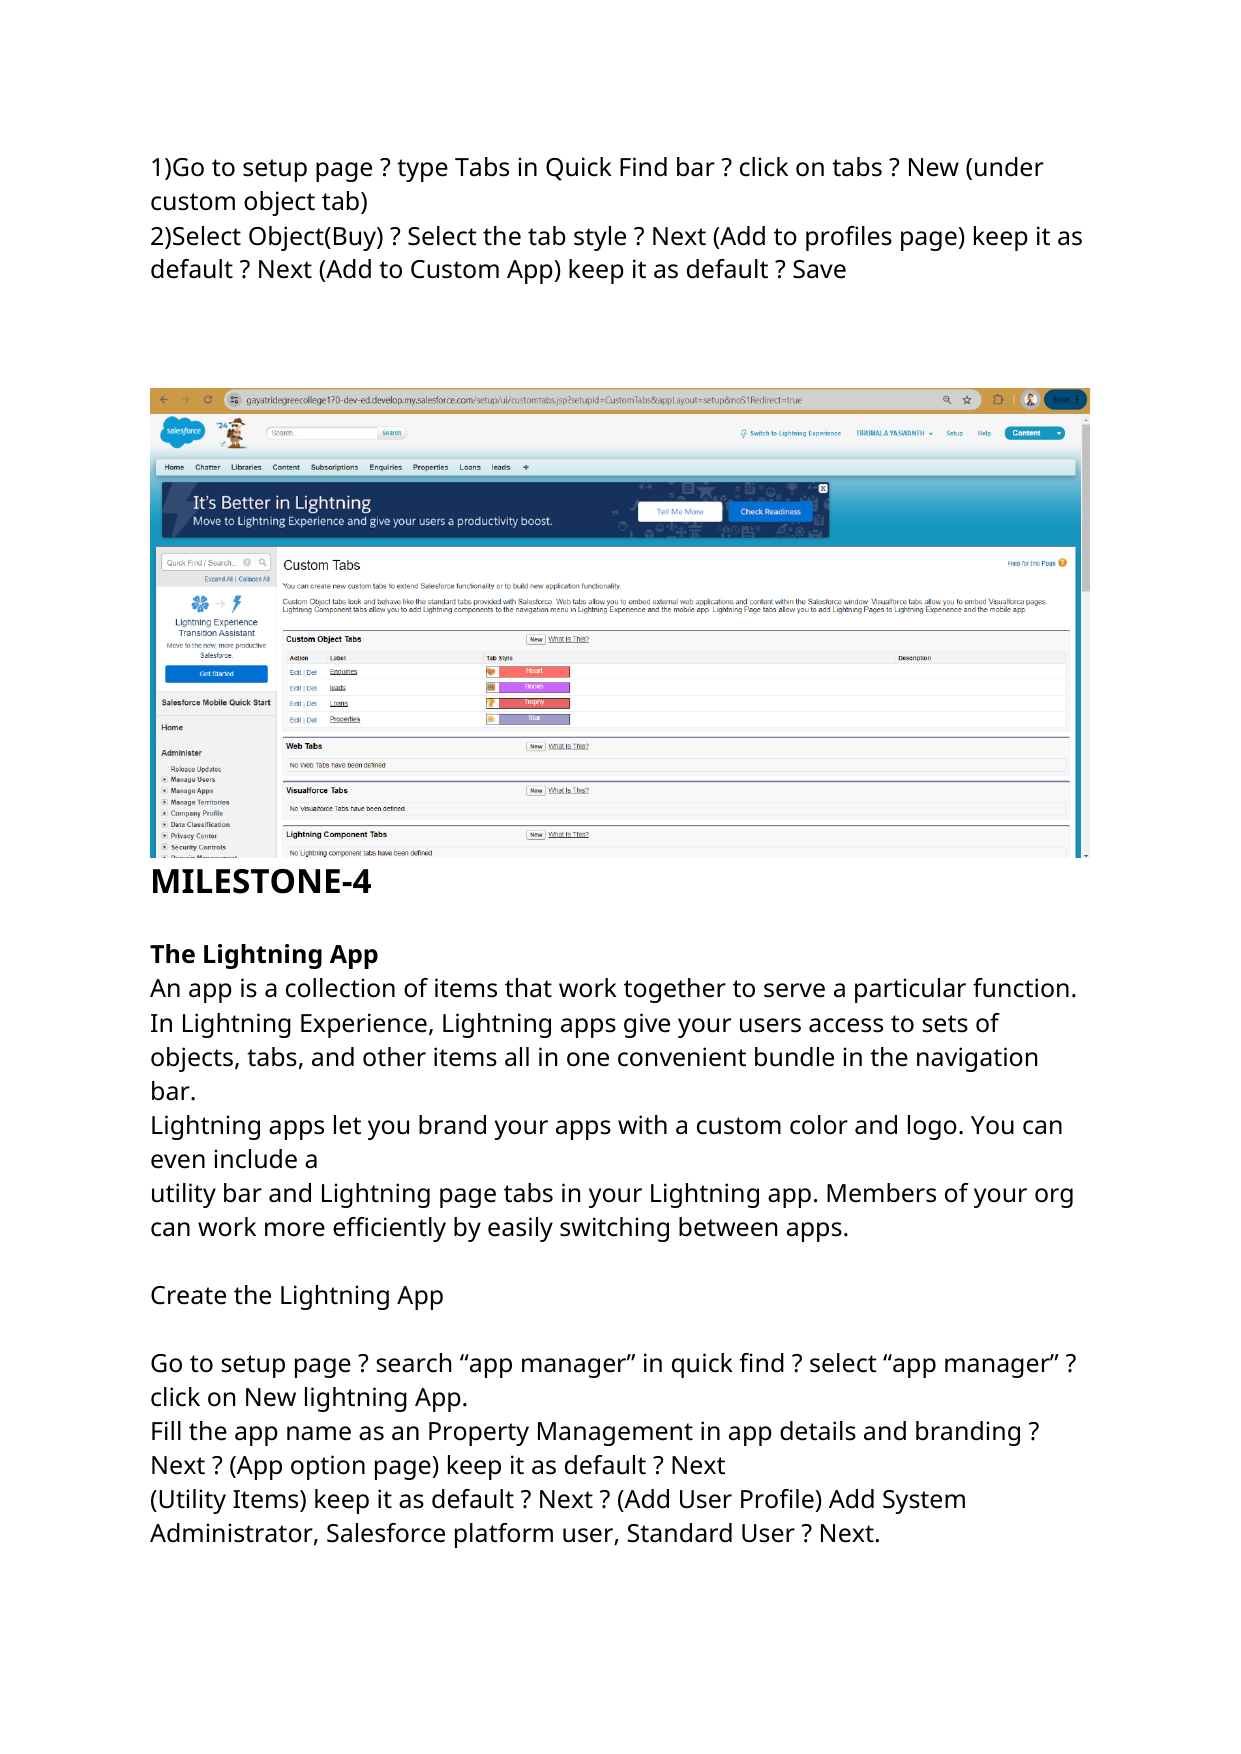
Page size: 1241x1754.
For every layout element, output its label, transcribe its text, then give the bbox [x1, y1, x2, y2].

text MILESTONE-4 [150, 858, 1090, 903]
text (Utility Items) keep it as default ? Next ? (Add User Profile) Add System Administrator, Salesforce platform user, Standard User ? Next. [150, 1482, 1090, 1550]
text An app is a collection of items that work together to serve a particular function. In Lightning Experience, Lightning apps give your users access to sets of objects, tabs, and other items all in one convenient bundle in the navigation bar. [150, 971, 1090, 1107]
text 2)Select Object(Buy) ? Select the tab style ? Next (Add to profiles page) keep it as default ? Next (Add to Custom App) keep it as default ? Save [150, 218, 1090, 286]
text Fill the app name as an Property Management in app details and branding ?Next ? (App option page) keep it as default ? Next [150, 1414, 1090, 1482]
text The Lightning App [150, 937, 1090, 971]
picture [150, 388, 1091, 858]
text Lightning apps let you brand your apps with a custom color and logo. You can even include a [150, 1107, 1090, 1176]
text Create the Lightning App [150, 1278, 1090, 1312]
text utility bar and Lightning page tabs in your Lightning app. Members of your org can work more efficiently by easily switching between apps. [150, 1176, 1090, 1244]
text 1)Go to setup page ? type Tabs in Quick Find bar ? click on tabs ? New (under custom object tab) [150, 150, 1090, 218]
text Go to setup page ? search “app manager” in quick find ? select “app manager” ? click on New lightning App. [150, 1346, 1090, 1414]
